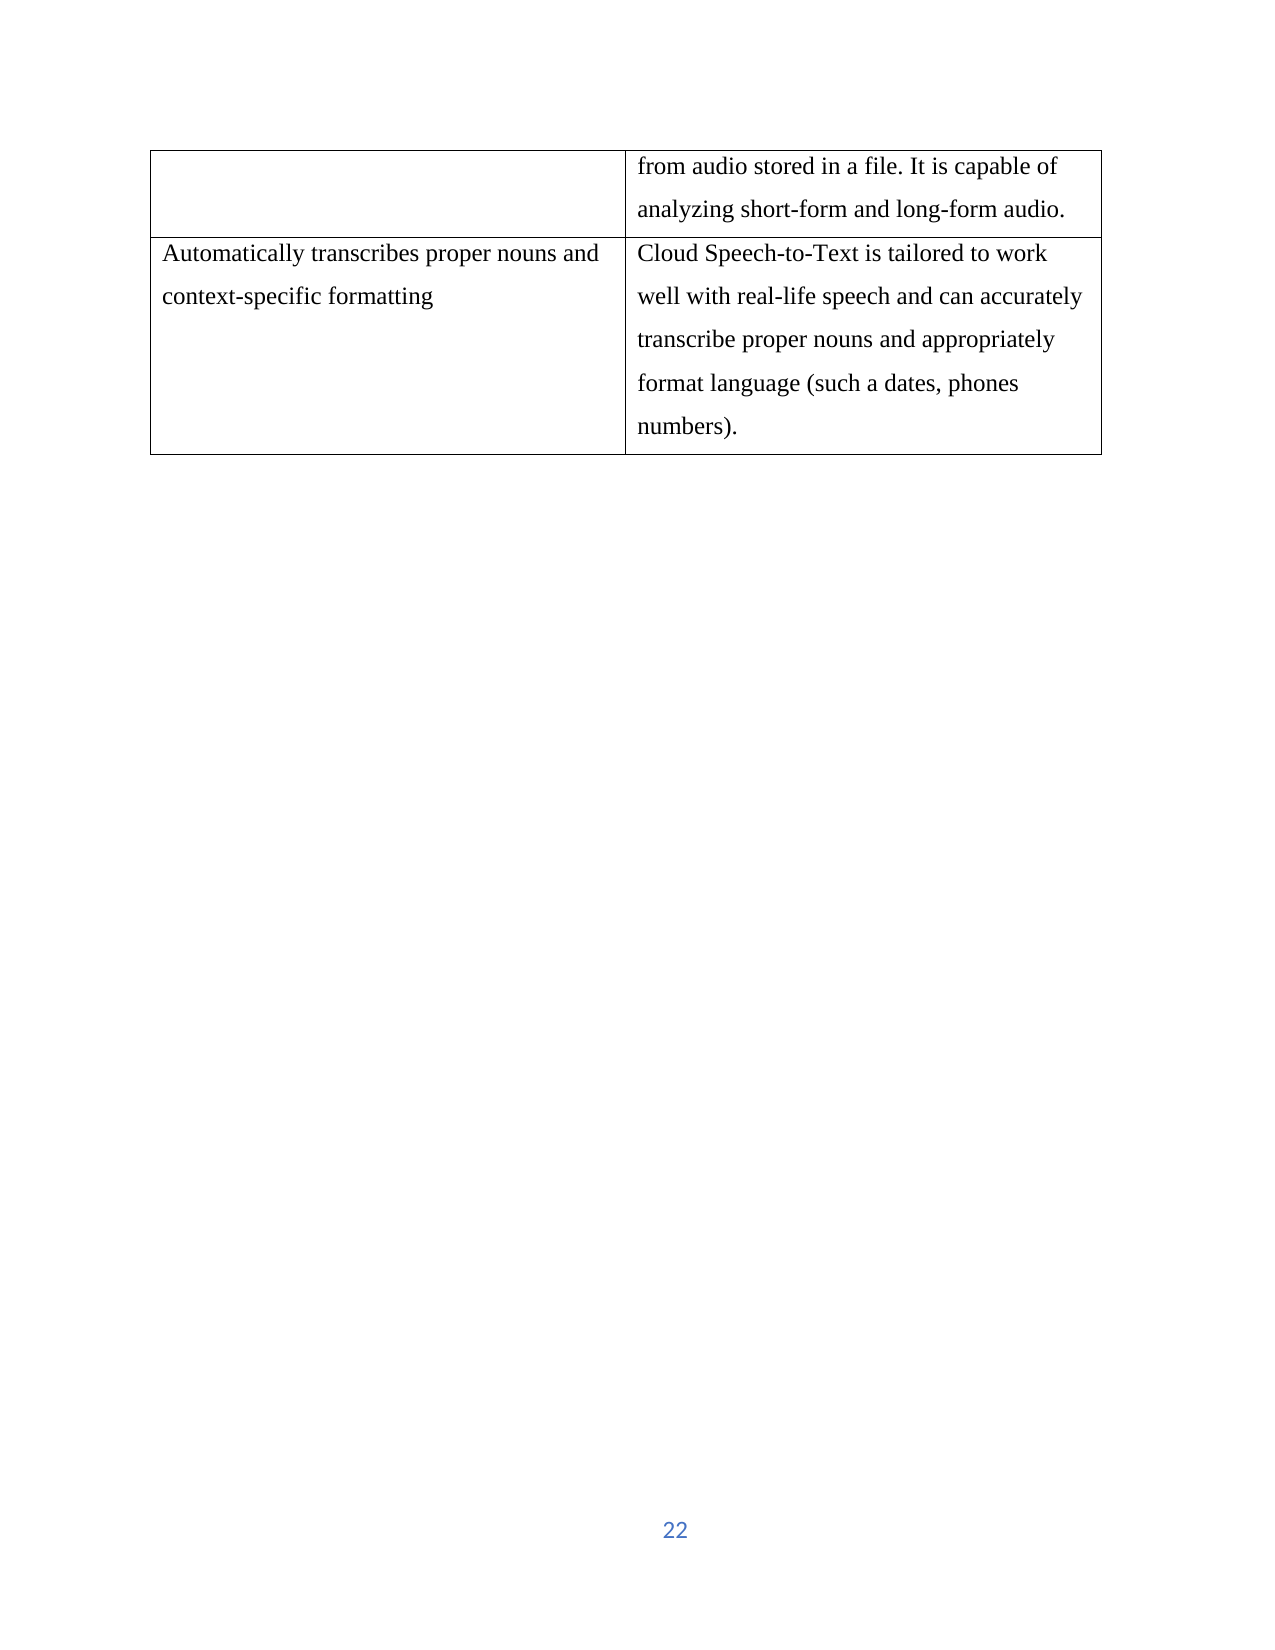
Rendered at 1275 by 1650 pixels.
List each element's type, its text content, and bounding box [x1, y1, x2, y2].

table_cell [151, 151, 625, 237]
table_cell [626, 151, 1101, 237]
table_cell Cloud Speech-to-Text is tailored to work well with real-life speech and can accurately transcribe proper nouns and appropriately format language (such as dates, phones numbers). [626, 238, 1101, 454]
table_cell Automatically transcribes proper nouns and context-specific formatting [151, 238, 625, 454]
